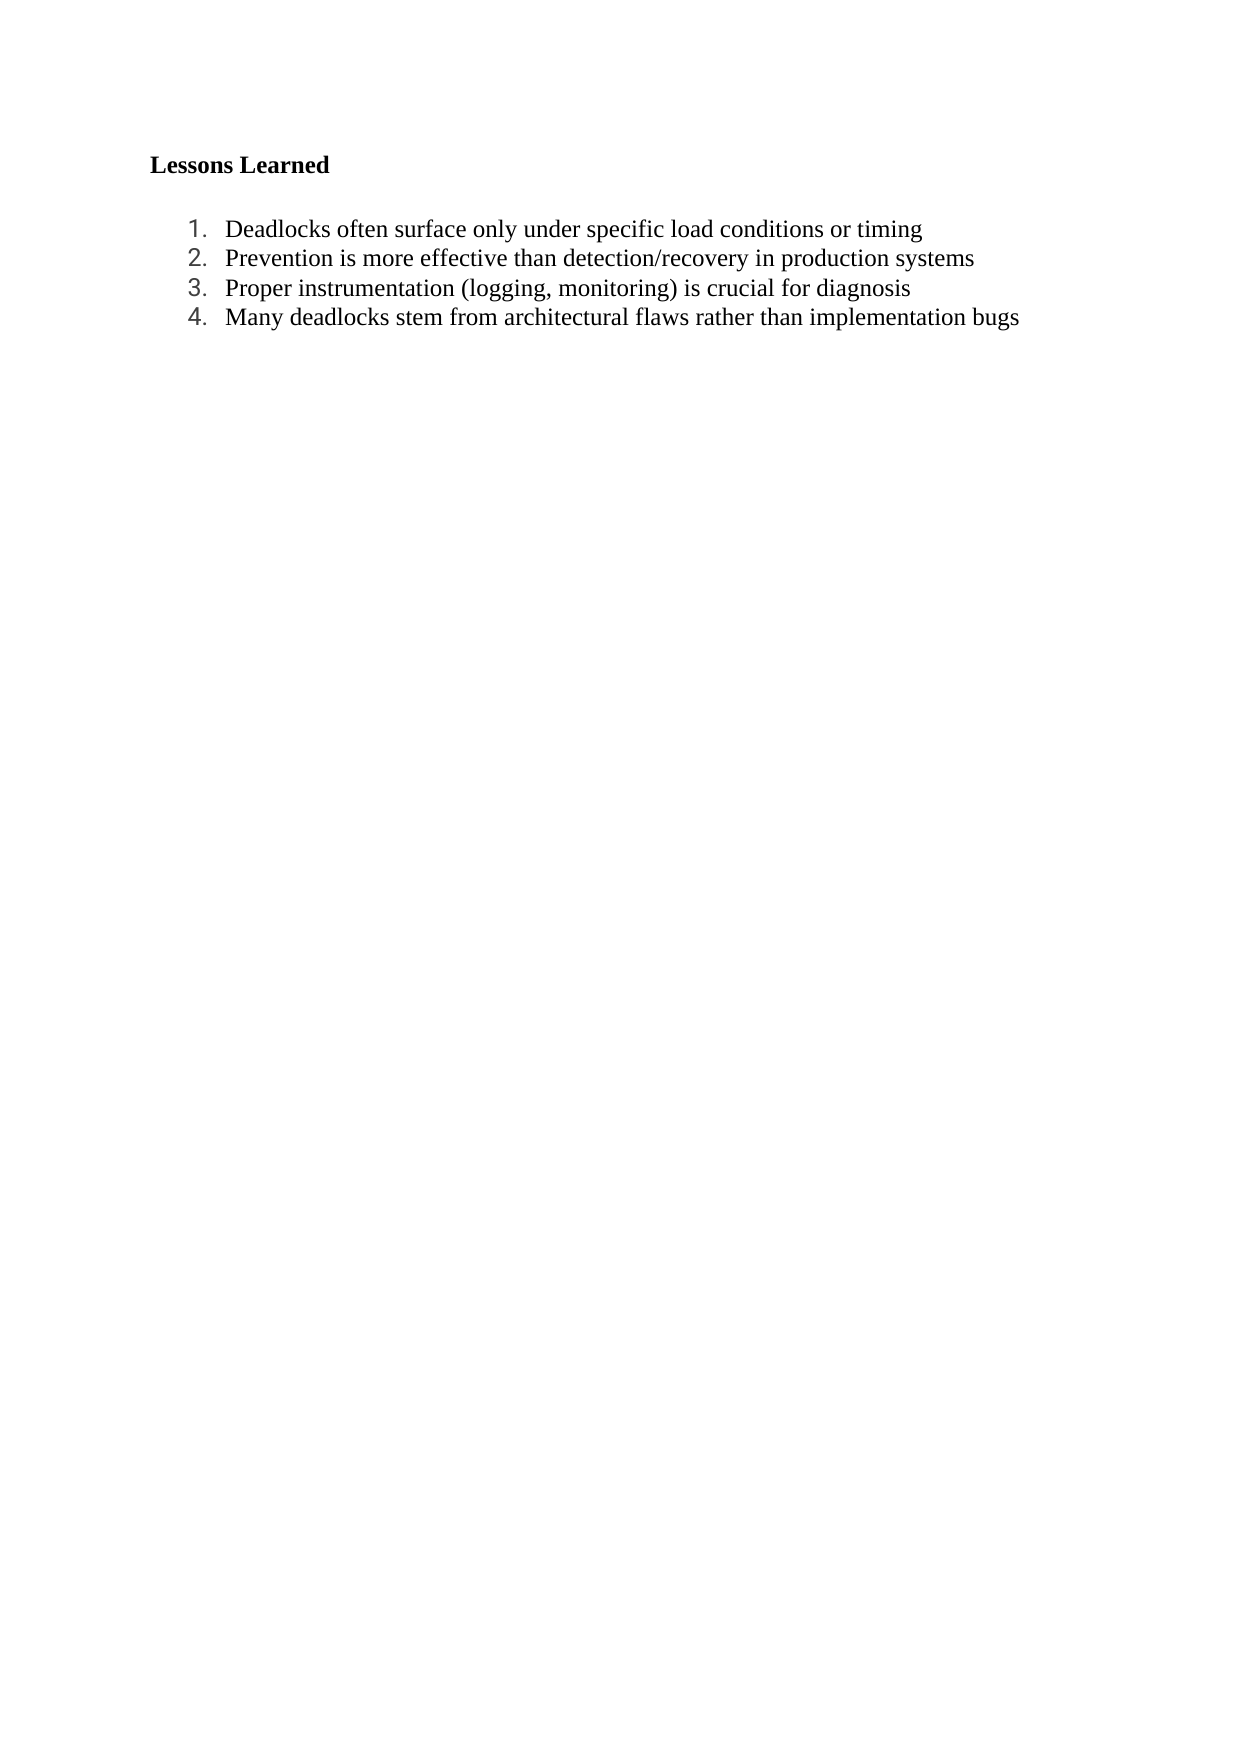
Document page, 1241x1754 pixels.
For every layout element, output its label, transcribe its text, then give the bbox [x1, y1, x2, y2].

text Lessons Learned [150, 150, 1090, 179]
list Deadlocks often surface only under specific load conditions or timing [187, 214, 1090, 243]
list Many deadlocks stem from architectural flaws rather than implementation bugs [187, 302, 1090, 331]
list Prevention is more effective than detection/recovery in production systems [187, 243, 1090, 273]
list Proper instrumentation (logging, monitoring) is crucial for diagnosis [187, 273, 1090, 302]
